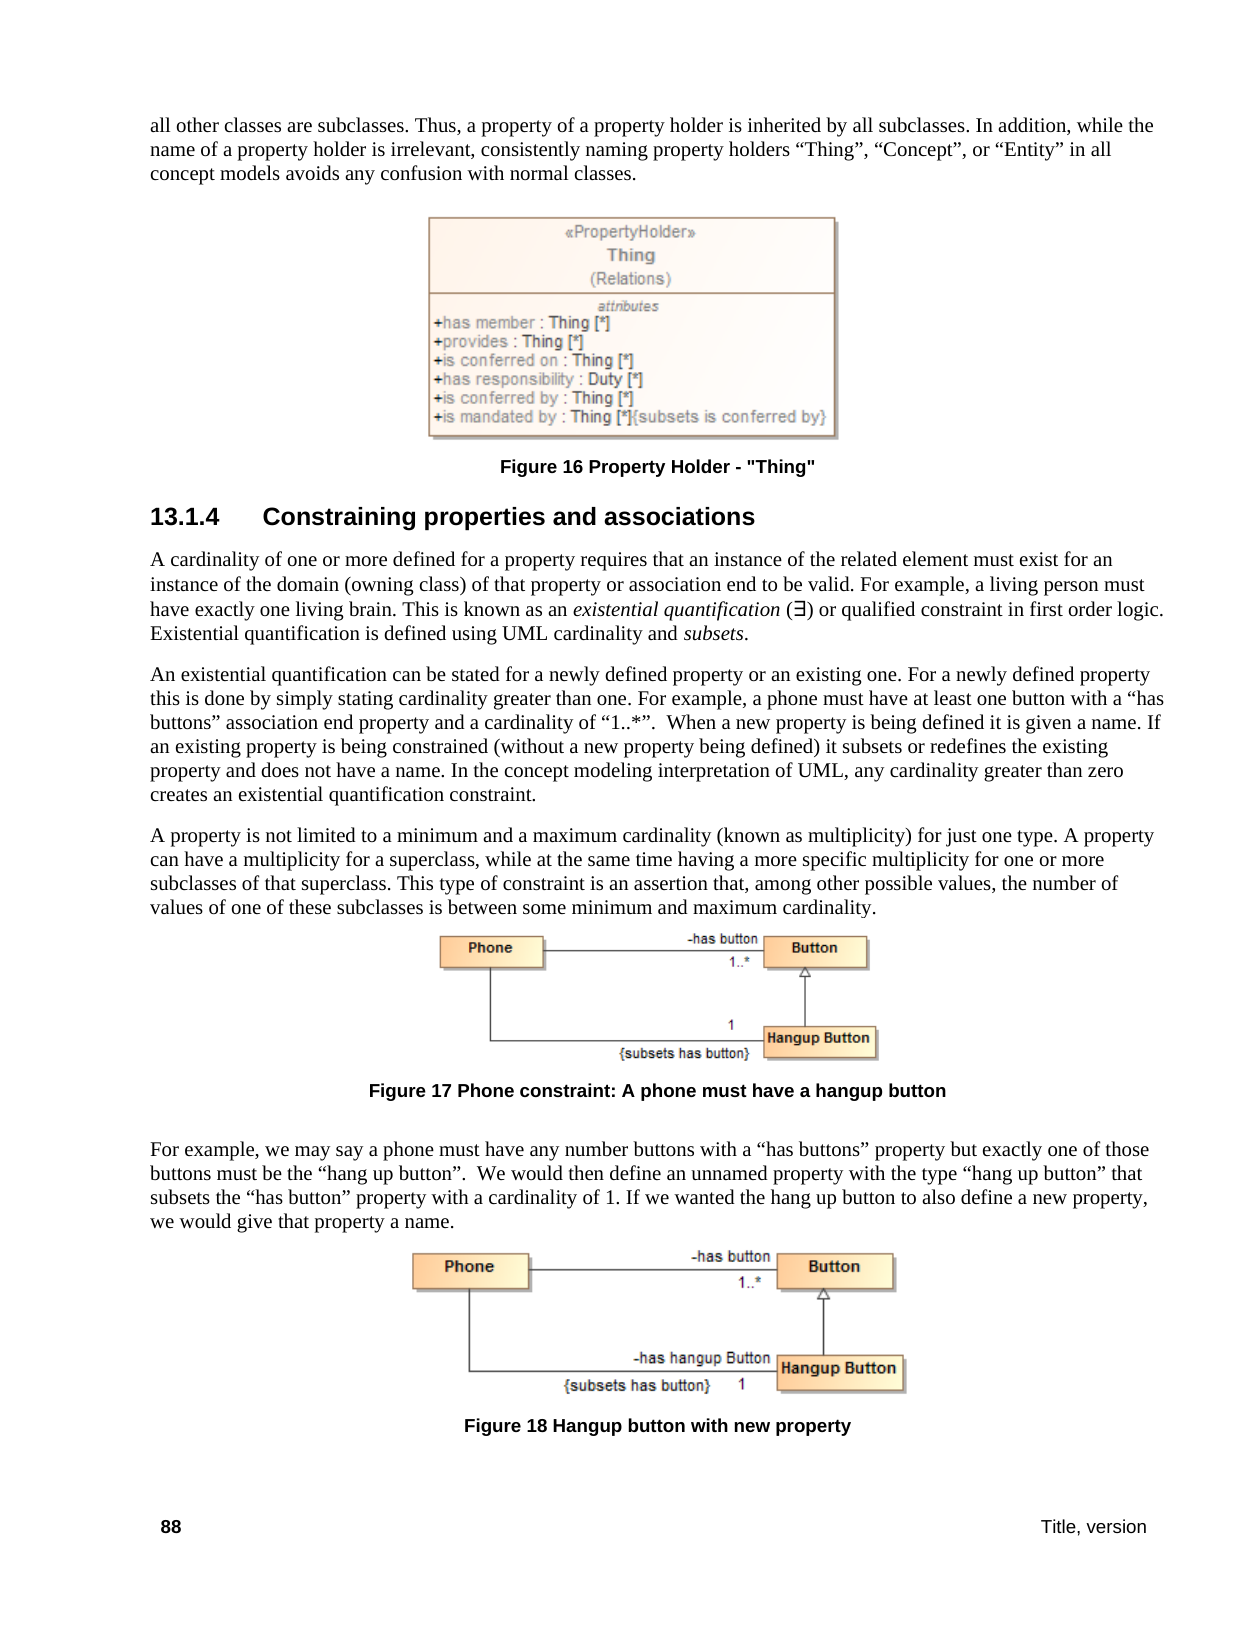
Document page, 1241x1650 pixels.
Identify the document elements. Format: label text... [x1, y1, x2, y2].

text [150, 112, 1165, 185]
text An existential quantification can be stated for a newly defined property or an existing one. For a newly defined property this is done by simply stating cardinality greater than one. For example, a phone must have at least one button with a “has buttons” association end property and a cardinality of “1..*”. When a new property is being defined it is given a name. If an existing property is being constrained (without a new property being defined) it subsets or redefines the existing property and does not have a name. In the concept modeling interpretation of UML, any cardinality greater than zero creates an existential quantification constraint. [150, 661, 1165, 806]
text A cardinality of one or more defined for a property requires that an instance of the related element must exist for an instance of the domain (owning class) of that property or association end to be valid. For example, a living person must have exactly one living brain. This is known as an existential quantification (∃) or qualified constraint in first order logic. Existential quantification is defined using UML cardinality and subsets. [150, 547, 1165, 645]
text A property is not limited to a minimum and a maximum cardinality (known as multiplicity) for just one type. A property can have a multiplicity for a superclass, while at the same time having a more specific multiplicity for one or more subclasses of that superclass. This type of constraint is an assertion that, among other possible values, the number of values of one of these subclasses is between some minimum and maximum cardinality. [150, 822, 1165, 919]
picture [413, 208, 903, 451]
text For example, we may say a phone must have any number buttons with a “has buttons” property but exactly one of those buttons must be the “hang up button”. We would then define an unnamed property with the type “hang up button” that subsets the “has button” property with a cardinality of 1. If we wanted the hang up button to also define a new property, we would give that property a name. [150, 1137, 1165, 1233]
subtitle Constraining properties and associations [150, 502, 1165, 531]
picture [398, 1233, 917, 1410]
picture [427, 918, 888, 1075]
